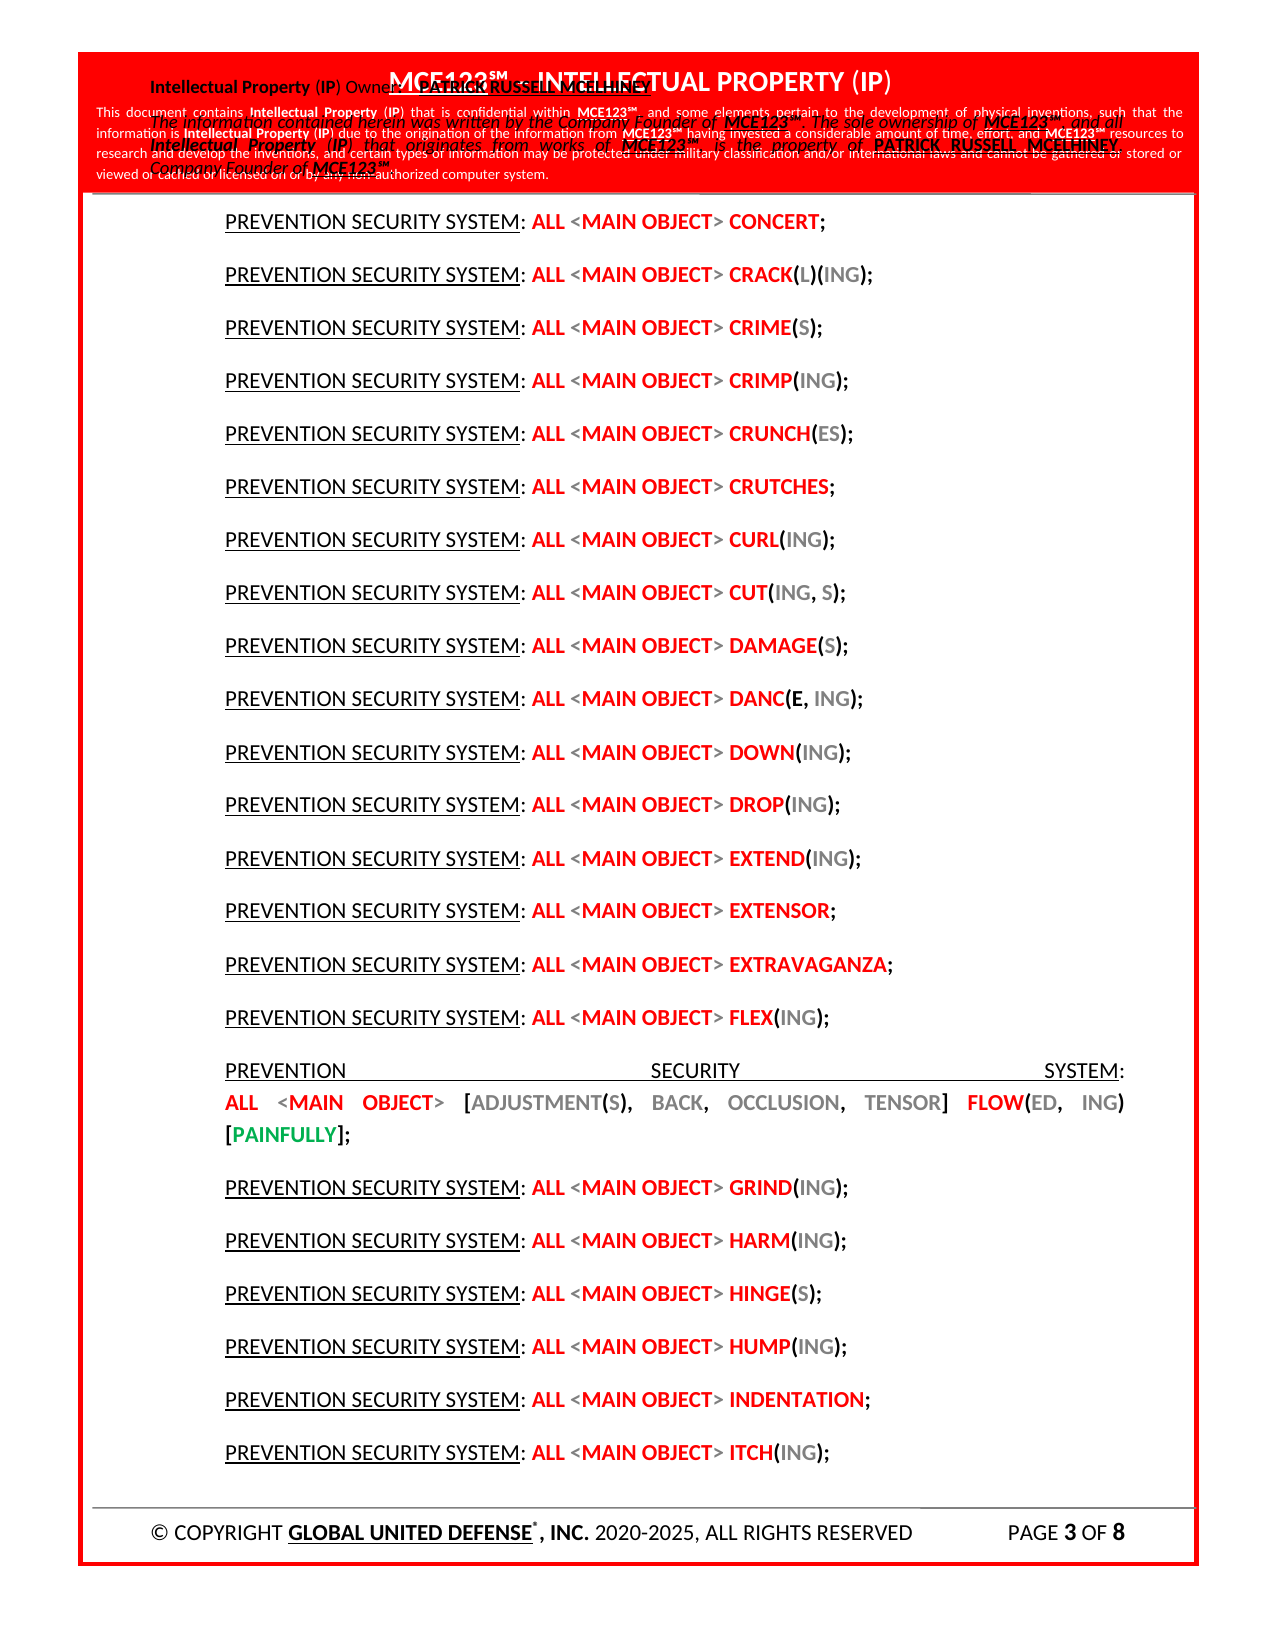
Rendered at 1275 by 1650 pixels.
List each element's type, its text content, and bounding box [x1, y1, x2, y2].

text PREVENTION SECURITY SYSTEM: ALL <MAIN OBJECT> CUT(ING, S); [225, 578, 1125, 607]
text PREVENTION SECURITY SYSTEM: ALL <MAIN OBJECT> DROP(ING); [225, 791, 1125, 819]
text PREVENTION SECURITY SYSTEM: ALL <MAIN OBJECT> [ADJUSTMENT(S), BACK, OCCLUSION, TENSOR] FLOW(ED, ING) [PAINFULLY]; [225, 1056, 1125, 1148]
text PREVENTION SECURITY SYSTEM: ALL <MAIN OBJECT> HARM(ING); [225, 1226, 1125, 1254]
text PREVENTION SECURITY SYSTEM: ALL <MAIN OBJECT> INDENTATION; [225, 1385, 1125, 1413]
text PREVENTION SECURITY SYSTEM: ALL <MAIN OBJECT> EXTRAVAGANZA; [225, 950, 1125, 978]
text PREVENTION SECURITY SYSTEM: ALL <MAIN OBJECT> CRUNCH(ES); [225, 419, 1125, 447]
text PREVENTION SECURITY SYSTEM: ALL <MAIN OBJECT> DOWN(ING); [225, 738, 1125, 766]
text PREVENTION SECURITY SYSTEM: ALL <MAIN OBJECT> CRIME(S); [225, 313, 1125, 341]
text PREVENTION SECURITY SYSTEM: ALL <MAIN OBJECT> DANC(E, ING); [225, 684, 1125, 713]
text PREVENTION SECURITY SYSTEM: ALL <MAIN OBJECT> CRACK(L)(ING); [225, 260, 1125, 288]
text PREVENTION SECURITY SYSTEM: ALL <MAIN OBJECT> HINGE(S); [225, 1279, 1125, 1307]
text PREVENTION SECURITY SYSTEM: ALL <MAIN OBJECT> FLEX(ING); [225, 1003, 1125, 1031]
text PREVENTION SECURITY SYSTEM: ALL <MAIN OBJECT> EXTEND(ING); [225, 844, 1125, 872]
text PREVENTION SECURITY SYSTEM: ALL <MAIN OBJECT> CRUTCHES; [225, 472, 1125, 501]
text PREVENTION SECURITY SYSTEM: ALL <MAIN OBJECT> CONCERT; [225, 207, 1125, 235]
text PREVENTION SECURITY SYSTEM: ALL <MAIN OBJECT> EXTENSOR; [225, 897, 1125, 925]
text PREVENTION SECURITY SYSTEM: ALL <MAIN OBJECT> HUMP(ING); [225, 1332, 1125, 1360]
text PREVENTION SECURITY SYSTEM: ALL <MAIN OBJECT> CURL(ING); [225, 526, 1125, 553]
text PREVENTION SECURITY SYSTEM: ALL <MAIN OBJECT> DAMAGE(S); [225, 632, 1125, 659]
text PREVENTION SECURITY SYSTEM: ALL <MAIN OBJECT> GRIND(ING); [225, 1173, 1125, 1201]
text PREVENTION SECURITY SYSTEM: ALL <MAIN OBJECT> ITCH(ING); [225, 1438, 1125, 1466]
text PREVENTION SECURITY SYSTEM: ALL <MAIN OBJECT> CRIMP(ING); [225, 366, 1125, 394]
